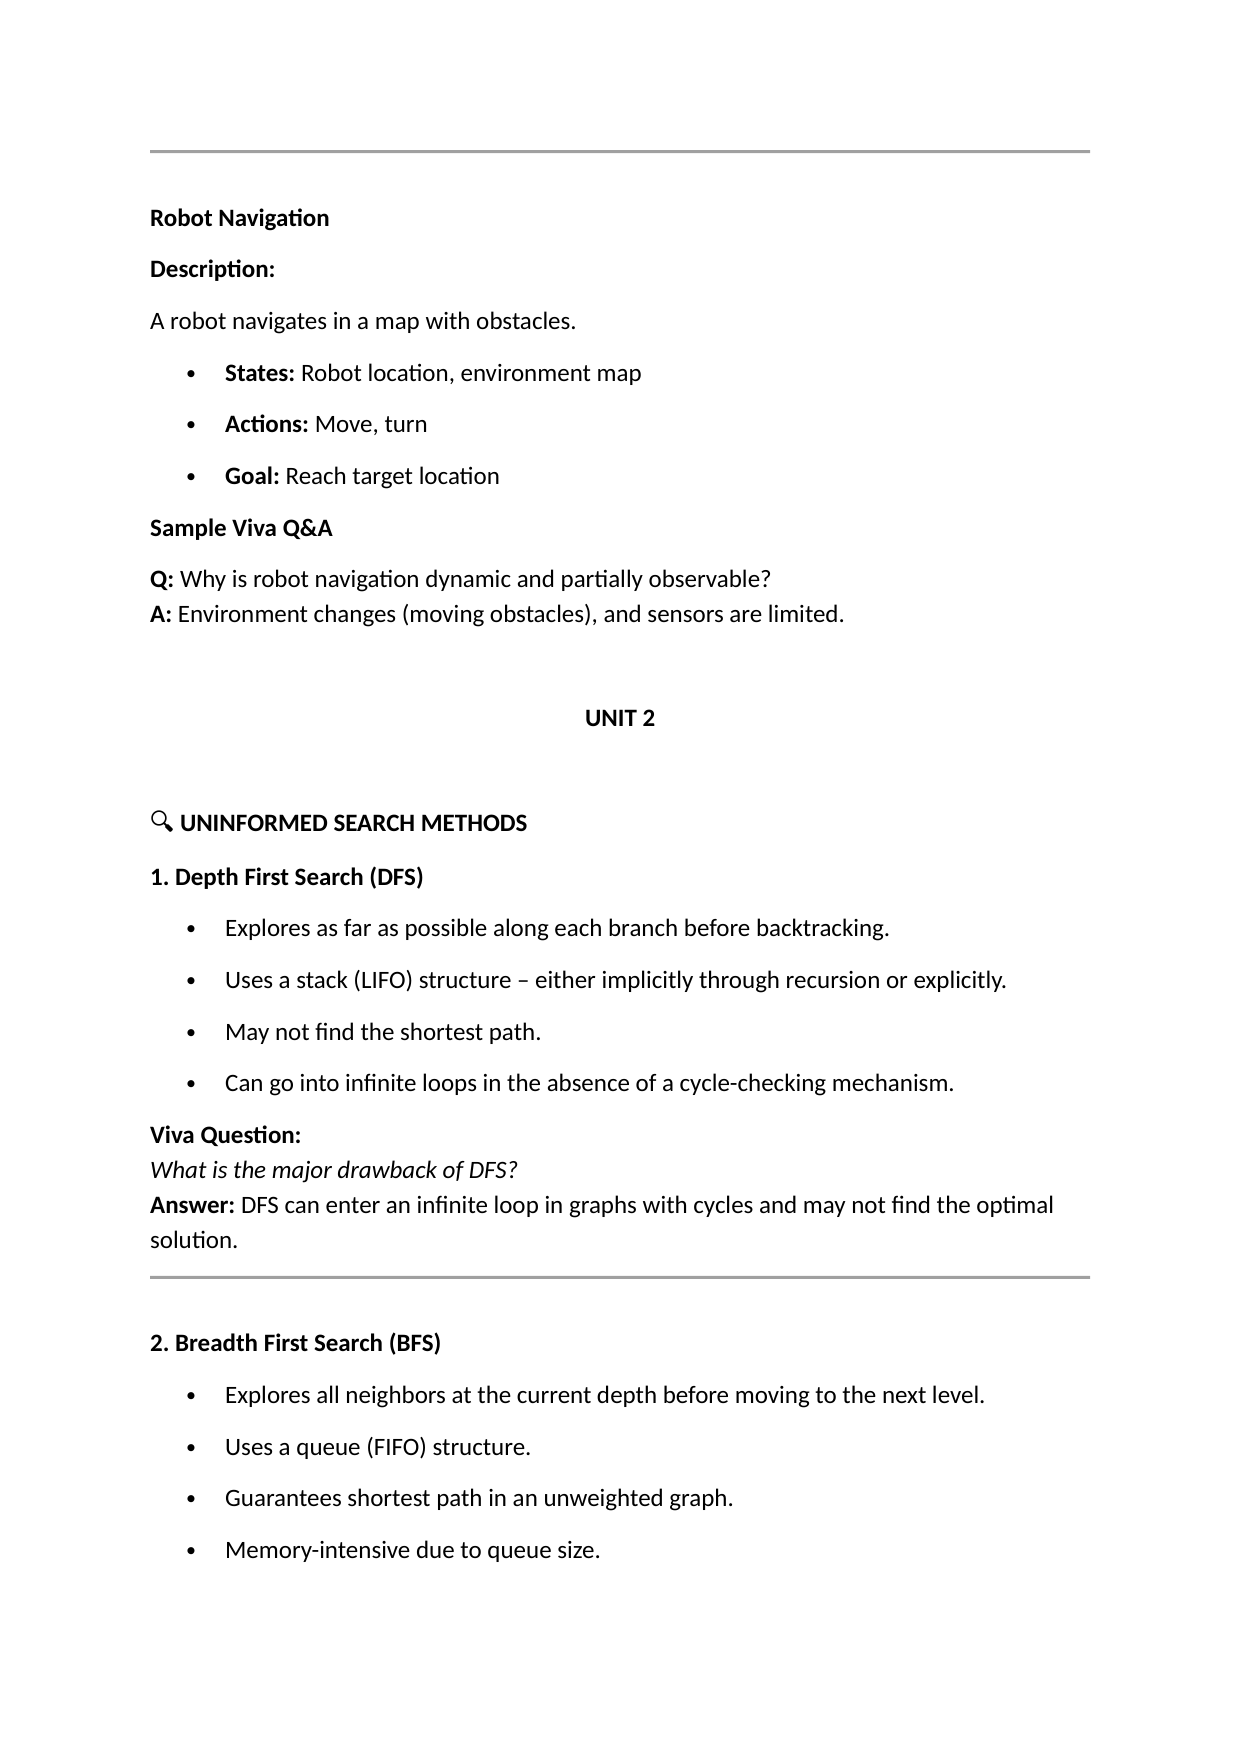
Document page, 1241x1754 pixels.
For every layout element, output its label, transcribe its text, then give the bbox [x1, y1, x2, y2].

text 2. Breadth First Search (BFS) [150, 1327, 1090, 1358]
text Q: Why is robot navigation dynamic and partially observable? A: Environment changes (moving obstacles), and sensors are limited. [150, 563, 1090, 629]
list Memory-intensive due to queue size. [187, 1534, 1090, 1565]
list Guarantees shortest path in an unweighted graph. [187, 1482, 1090, 1513]
text Sample Viva Q&A [150, 512, 1090, 542]
text Robot Navigation [150, 202, 1090, 232]
list May not find the shortest path. [187, 1016, 1090, 1046]
list Actions: Move, turn [187, 408, 1090, 439]
list Goal: Reach target location [187, 460, 1090, 491]
list Uses a queue (FIFO) structure. [187, 1431, 1090, 1461]
list Uses a stack (LIFO) structure – either implicitly through recursion or explicitly. [187, 964, 1090, 995]
list Can go into infinite loops in the absence of a cycle-checking mechanism. [187, 1067, 1090, 1098]
list Explores all neighbors at the current depth before moving to the next level. [187, 1379, 1090, 1410]
text A robot navigates in a map with obstacles. [150, 305, 1090, 336]
text Viva Question: What is the major drawback of DFS? Answer: DFS can enter an infinite loop in graphs with cycles and may not find the optimal solution. [150, 1119, 1090, 1255]
text 🔍 UNINFORMED SEARCH METHODS [150, 805, 1090, 839]
list Explores as far as possible along each branch before backtracking. [187, 912, 1090, 943]
text UNIT 2 [150, 702, 1090, 732]
text 1. Depth First Search (DFS) [150, 861, 1090, 891]
list States: Robot location, environment map [187, 357, 1090, 387]
text Description: [150, 253, 1090, 284]
